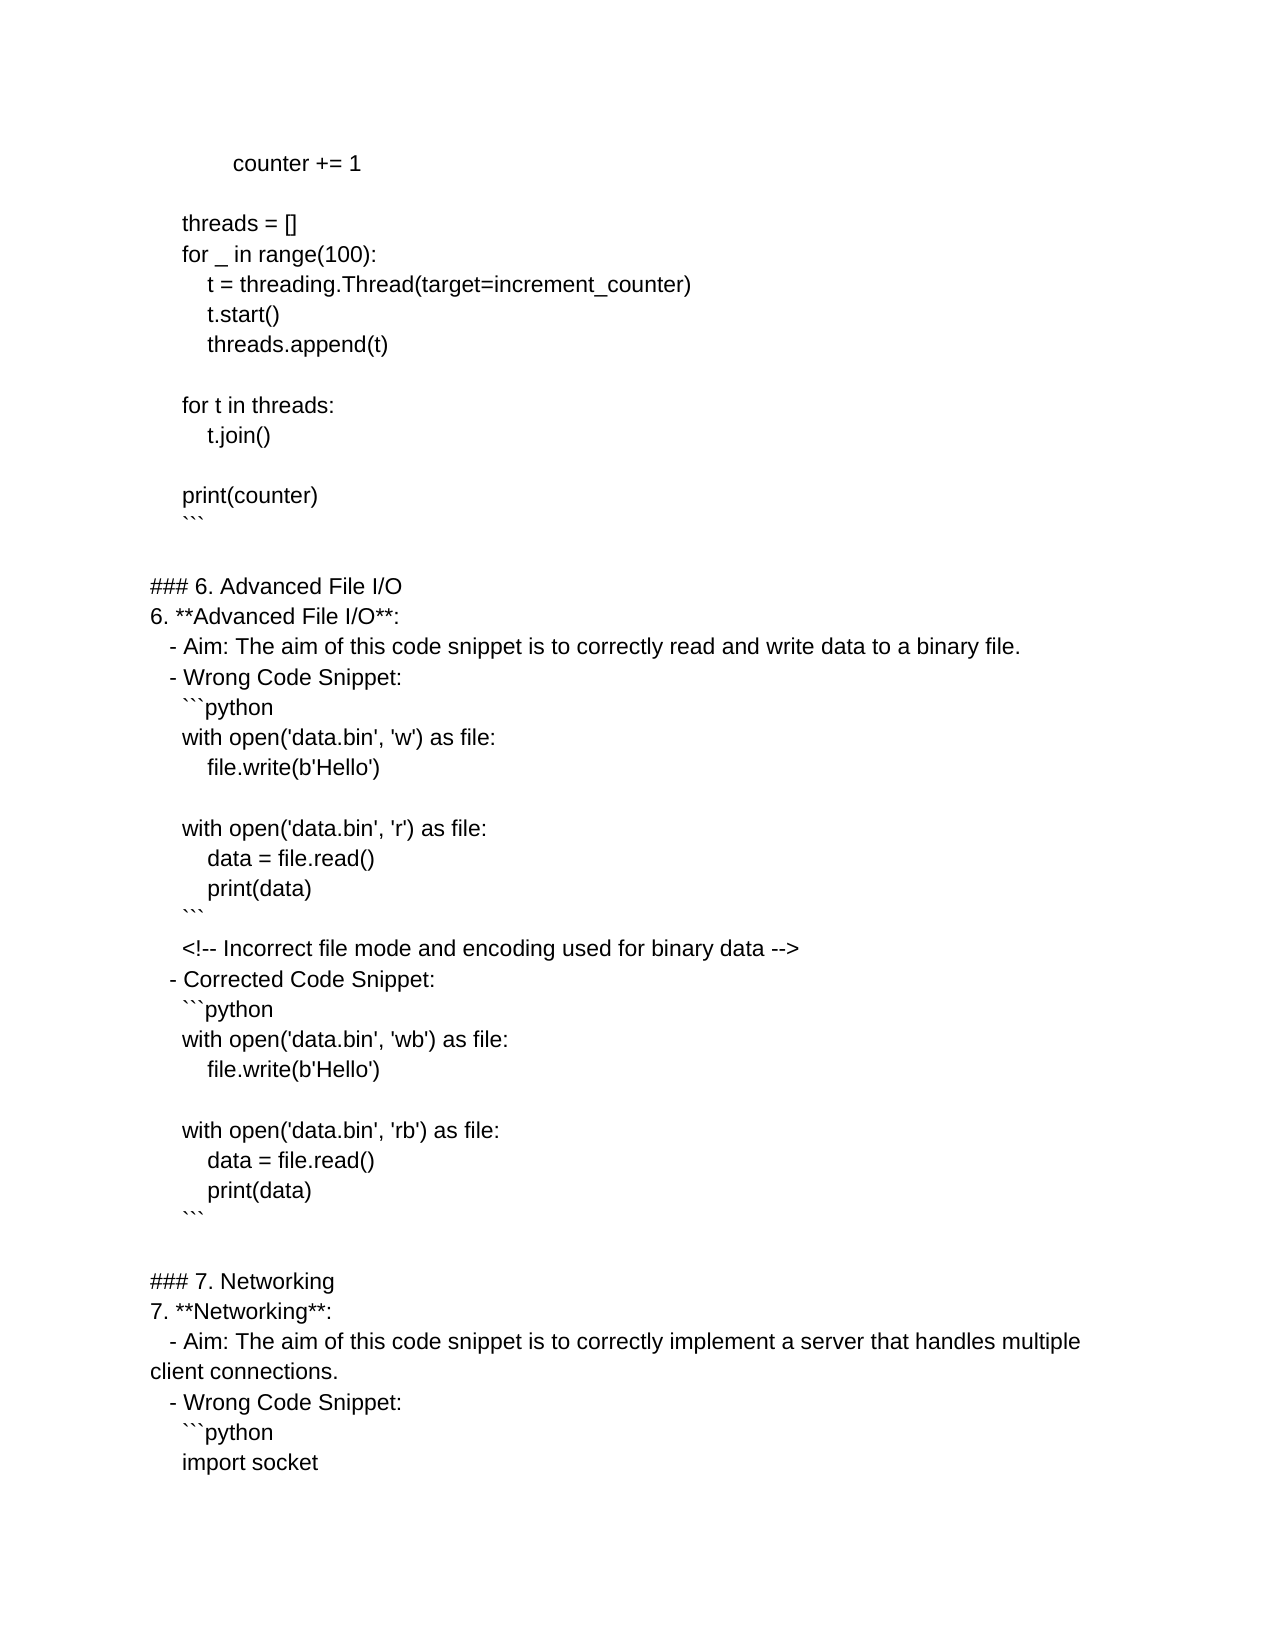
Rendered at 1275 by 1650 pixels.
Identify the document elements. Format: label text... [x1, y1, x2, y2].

text ```python [150, 996, 1125, 1022]
text ### 6. Advanced File I/O [150, 573, 1125, 599]
text print(data) [150, 875, 1125, 901]
text t = threading.Thread(target=increment_counter) [150, 271, 1125, 297]
text - Wrong Code Snippet: [150, 663, 1125, 690]
text <!-- Incorrect file mode and encoding used for binary data --> [150, 935, 1125, 962]
text threads.append(t) [150, 331, 1125, 358]
text threads = [] [150, 210, 1125, 237]
text - Aim: The aim of this code snippet is to correctly read and write data to a binary file. [150, 633, 1125, 660]
text 7. **Networking**: [150, 1298, 1125, 1324]
text file.write(b'Hello') [150, 754, 1125, 781]
text with open('data.bin', 'r') as file: [150, 814, 1125, 841]
text ```python [150, 694, 1125, 720]
text file.write(b'Hello') [150, 1056, 1125, 1083]
text ``` [150, 905, 1125, 932]
text ``` [150, 1207, 1125, 1234]
text for t in threads: [150, 392, 1125, 418]
text with open('data.bin', 'rb') as file: [150, 1117, 1125, 1143]
text t.start() [150, 301, 1125, 327]
text print(counter) [150, 482, 1125, 509]
text import socket [150, 1449, 1125, 1475]
text for _ in range(100): [150, 241, 1125, 267]
text data = file.read() [150, 1147, 1125, 1173]
text with open('data.bin', 'wb') as file: [150, 1026, 1125, 1052]
text data = file.read() [150, 845, 1125, 871]
text - Aim: The aim of this code snippet is to correctly implement a server that handles multiple client connections. [150, 1328, 1125, 1385]
text - Wrong Code Snippet: [150, 1388, 1125, 1415]
text - Corrected Code Snippet: [150, 966, 1125, 992]
text counter += 1 [150, 150, 1125, 176]
text ```python [150, 1419, 1125, 1445]
text ### 7. Networking [150, 1268, 1125, 1294]
text ``` [150, 512, 1125, 539]
text with open('data.bin', 'w') as file: [150, 724, 1125, 750]
text print(data) [150, 1177, 1125, 1203]
text t.join() [150, 422, 1125, 448]
text 6. **Advanced File I/O**: [150, 603, 1125, 629]
